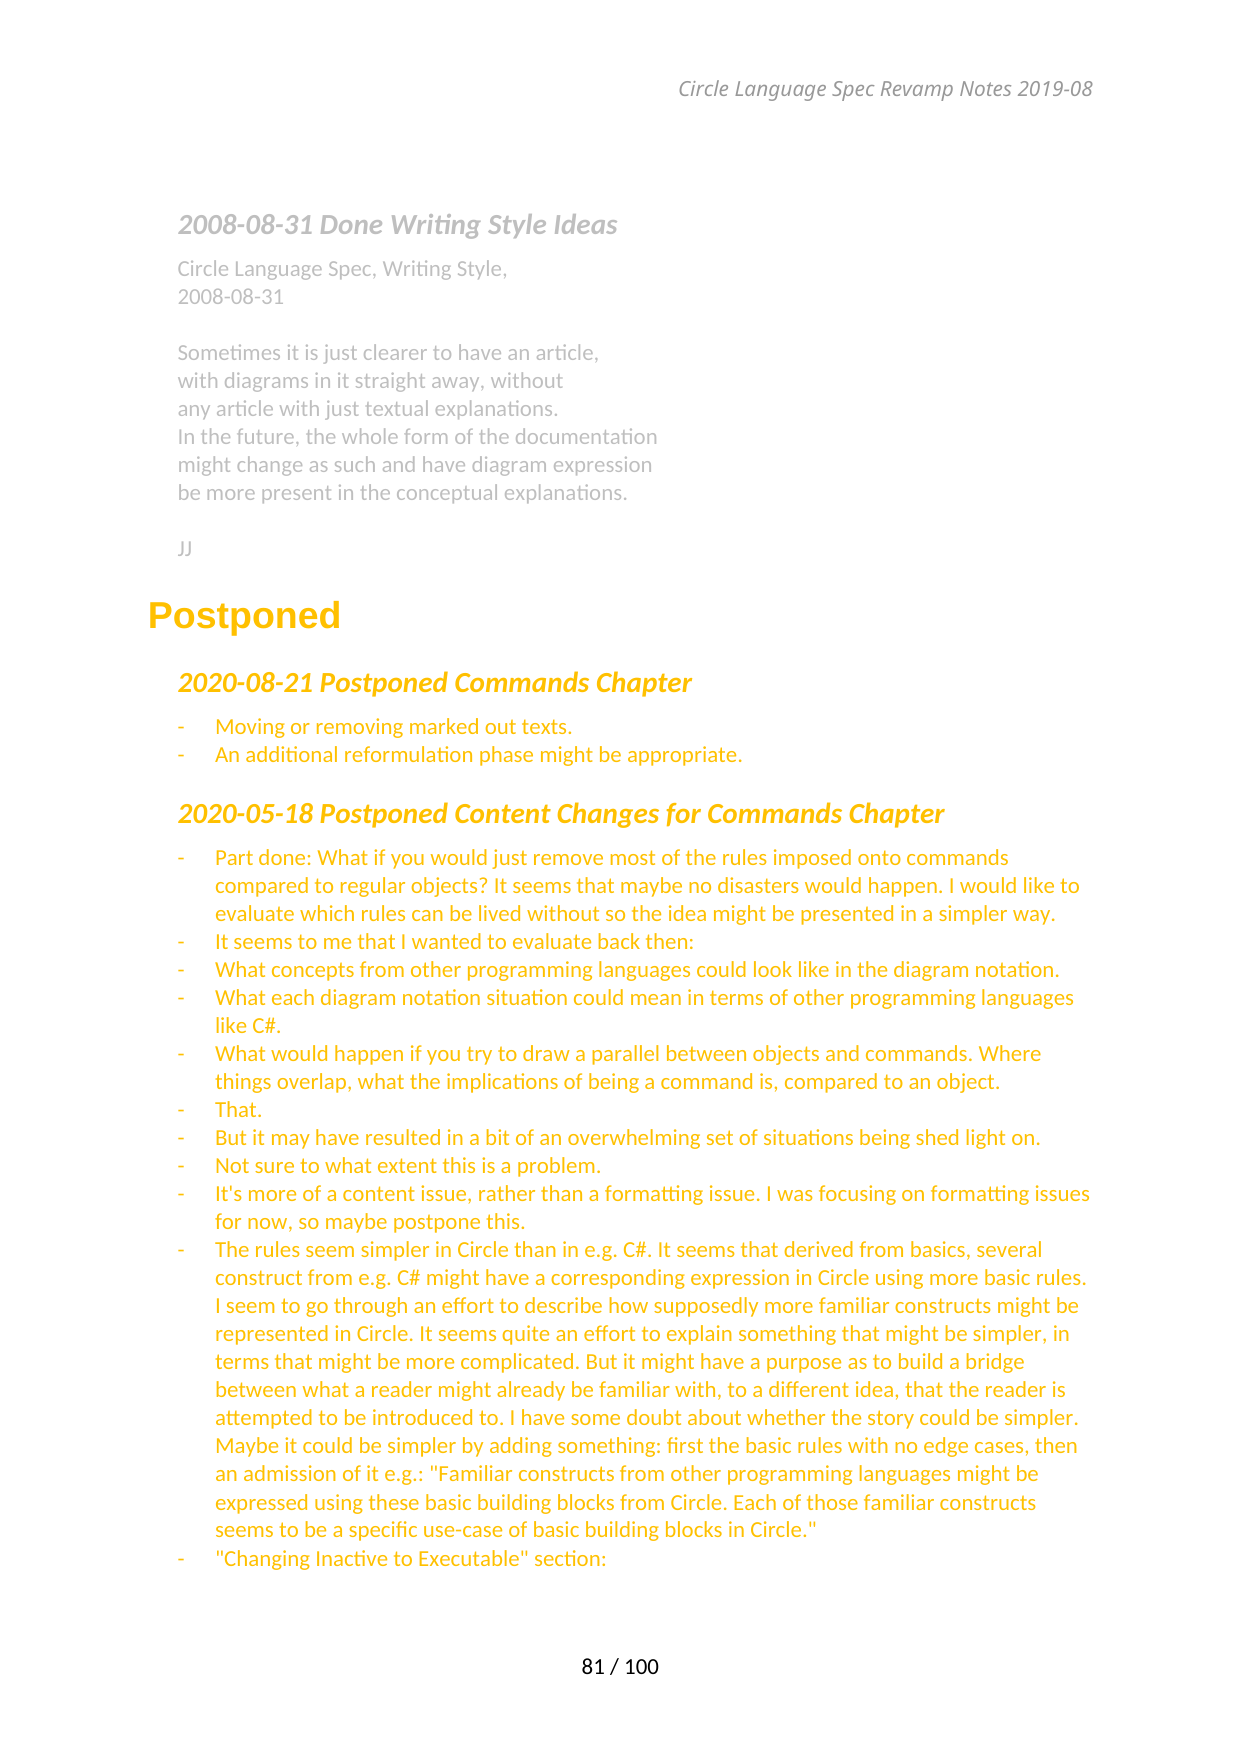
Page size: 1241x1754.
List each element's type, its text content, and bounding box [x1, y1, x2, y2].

list What concepts from other programming languages could look like in the diagram notation. [177, 955, 1093, 983]
list "Changing Inactive to Executable" section: [177, 1544, 1093, 1572]
text Circle Language Spec, Writing Style, [177, 254, 1093, 282]
subtitle Postponed [148, 593, 1093, 637]
list That. [177, 1095, 1093, 1123]
text 2008-08-31 [177, 282, 1093, 310]
text be more present in the conceptual explanations. [177, 478, 1093, 506]
list It's more of a content issue, rather than a formatting issue. I was focusing on formatting issues for now, so maybe postpone this. [177, 1179, 1093, 1235]
list Moving or removing marked out texts. [177, 712, 1093, 740]
subtitle 2020-05-18 Postponed Content Changes for Commands Chapter [177, 795, 1093, 831]
list It seems to me that I wanted to evaluate back then: [177, 927, 1093, 955]
list Not sure to what extent this is a problem. [177, 1151, 1093, 1179]
text with diagrams in it straight away, without [177, 366, 1093, 394]
text JJ [177, 534, 1093, 562]
list What each diagram notation situation could mean in terms of other programming languages like C#. [177, 983, 1093, 1039]
subtitle 2020-08-21 Postponed Commands Chapter [177, 664, 1093, 699]
subtitle 2008-08-31 Done Writing Style Ideas [177, 206, 1093, 242]
list An additional reformulation phase might be appropriate. [177, 740, 1093, 768]
text In the future, the whole form of the documentation [177, 422, 1093, 450]
text any article with just textual explanations. [177, 394, 1093, 422]
list What would happen if you try to draw a parallel between objects and commands. Where things overlap, what the implications of being a command is, compared to an object. [177, 1039, 1093, 1095]
text might change as such and have diagram expression [177, 450, 1093, 478]
list Part done: What if you would just remove most of the rules imposed onto commands compared to regular objects? It seems that maybe no disasters would happen. I would like to evaluate which rules can be lived without so the idea might be presented in a simpler way. [177, 843, 1093, 927]
text Sometimes it is just clearer to have an article, [177, 338, 1093, 366]
list But it may have resulted in a bit of an overwhelming set of situations being shed light on. [177, 1123, 1093, 1151]
